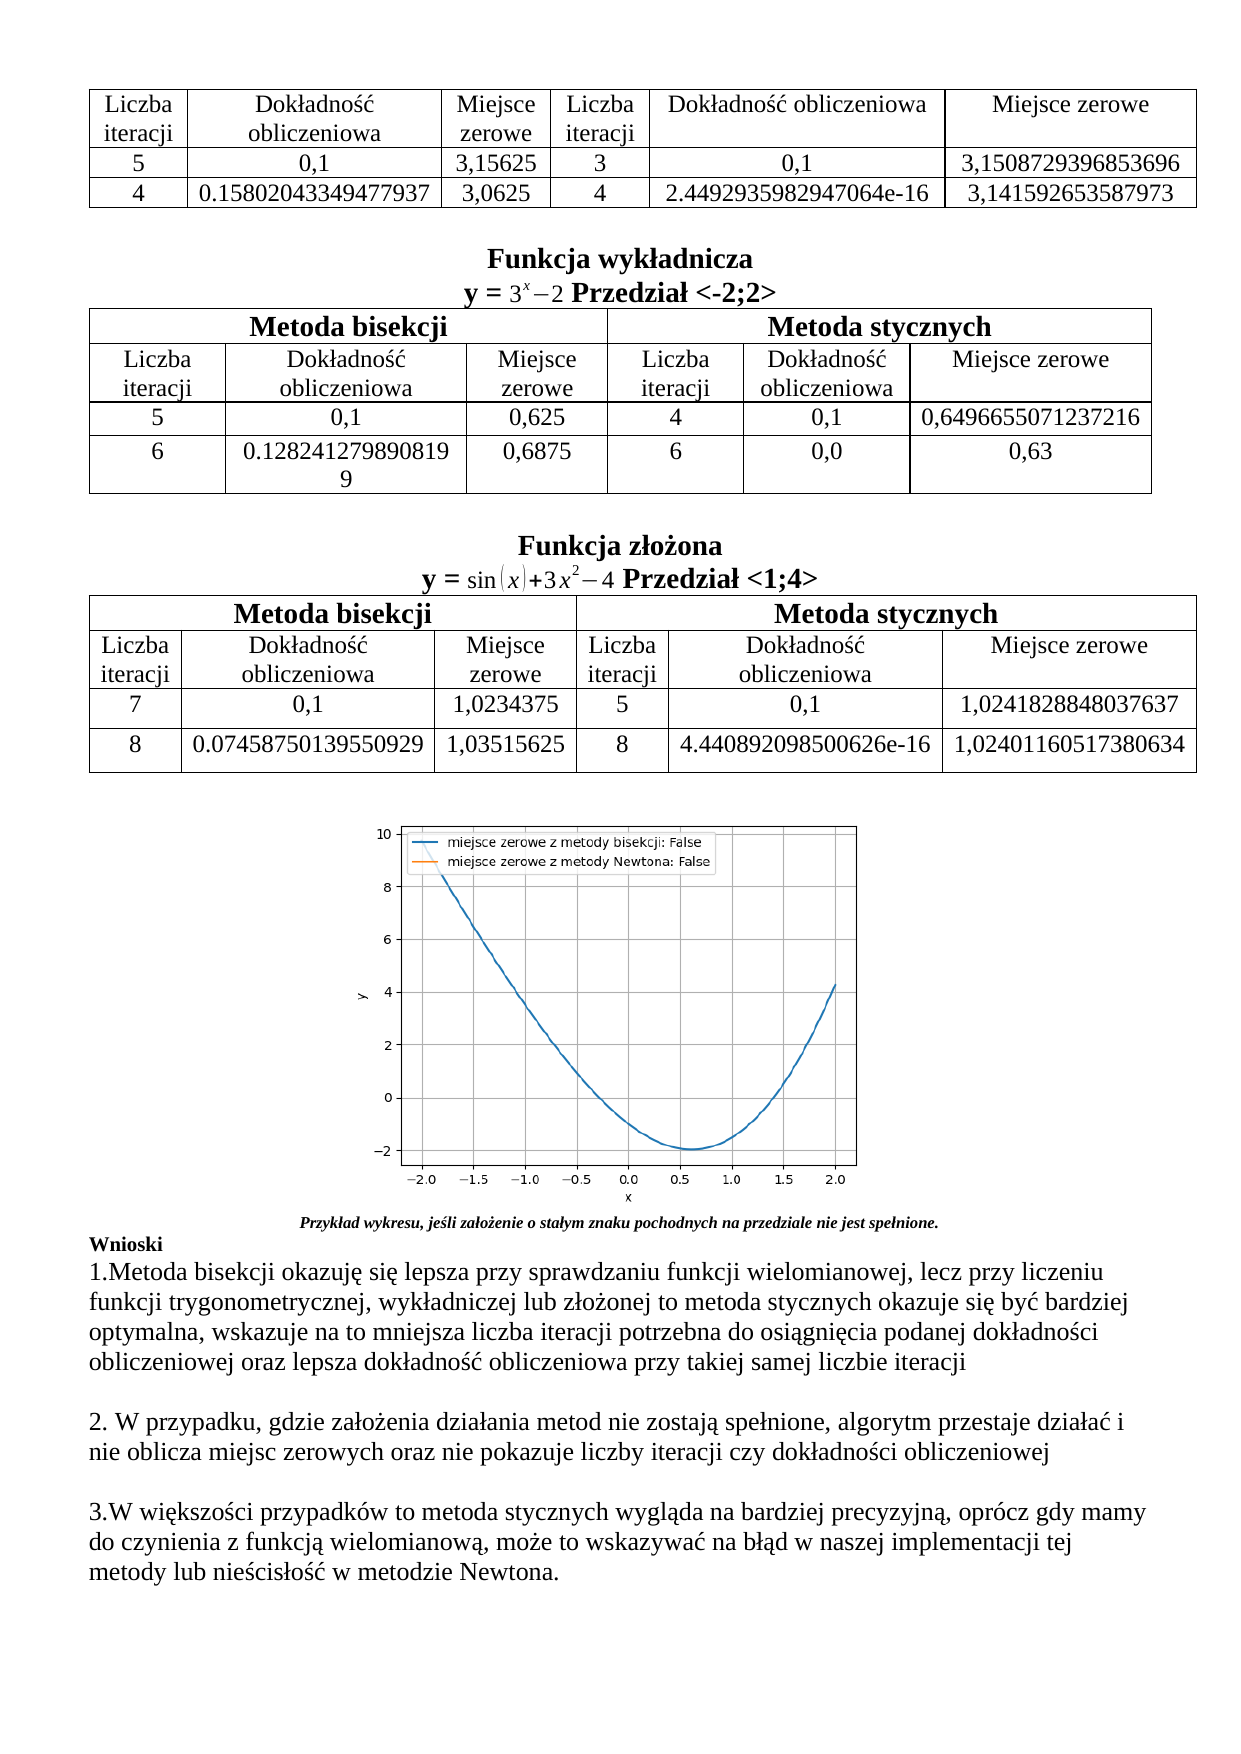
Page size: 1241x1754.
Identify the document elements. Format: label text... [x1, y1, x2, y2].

table_cell Liczba iteracji [90, 631, 181, 688]
table_cell 0.15802043349477937 [188, 178, 441, 207]
table_cell 5 [90, 403, 225, 435]
table_cell 1,02401160517380634 [943, 729, 1196, 772]
table_cell Liczba iteracji [90, 90, 187, 147]
table_cell 0.1282412798908199 [226, 436, 466, 493]
table_cell 5 [90, 148, 187, 177]
table_cell 8 [90, 729, 181, 772]
text Wnioski [88, 1232, 1152, 1256]
table_cell Liczba iteracji [577, 631, 668, 688]
table_cell 0,1 [744, 403, 909, 435]
table_cell 0,1 [188, 148, 441, 177]
table_cell Miejsce zerowe [467, 344, 607, 401]
text Przykład wykresu, jeśli założenie o stałym znaku pochodnych na przedziale nie jest spełnione. [88, 1212, 1152, 1232]
table_cell Miejsce zerowe [911, 344, 1151, 401]
table_cell 6 [90, 436, 225, 493]
table_cell Liczba iteracji [90, 344, 225, 401]
table_header Metoda bisekcji [90, 596, 576, 629]
table_cell Miejsce zerowe [943, 631, 1196, 688]
table_cell 8 [577, 729, 668, 772]
table_header Metoda stycznych [577, 596, 1196, 629]
table_cell 3,0625 [442, 178, 550, 207]
table_cell Liczba iteracji [608, 344, 743, 401]
table_cell Liczba iteracji [551, 90, 649, 147]
table_cell 0,6875 [467, 436, 607, 493]
text 3.W większości przypadków to metoda stycznych wygląda na bardziej precyzyjną, oprócz gdy mamy do czynienia z funkcją wielomianową, może to wskazywać na błąd w naszej implementacji tej metody lub nieścisłość w metodzie Newtona. [560, 1496, 1152, 1586]
table_cell 3 [551, 148, 649, 177]
table_cell Miejsce zerowe [435, 631, 576, 688]
table_cell 3,1508729396853696 [946, 148, 1196, 177]
table_cell Dokładność obliczeniowa [650, 90, 944, 147]
table_cell Miejsce zerowe [442, 90, 550, 147]
table_cell Miejsce zerowe [946, 90, 1196, 147]
table_cell 2.4492935982947064e-16 [650, 178, 944, 207]
table_cell 1,03515625 [435, 729, 576, 772]
text y = Przedział <-2;2> [88, 275, 1152, 308]
table_cell 1,0234375 [435, 689, 576, 728]
table_cell 4 [608, 403, 743, 435]
table_cell Dokładność obliczeniowa [226, 344, 466, 401]
table_cell 3,141592653587973 [946, 178, 1196, 207]
table_cell Dokładność obliczeniowa [188, 90, 441, 147]
table_cell 0,6496655071237216 [911, 403, 1151, 435]
table_cell 4 [551, 178, 649, 207]
table_cell 0.07458750139550929 [182, 729, 434, 772]
table_cell 0,1 [182, 689, 434, 728]
text y = Przedział <1;4> [88, 561, 1152, 595]
table_cell Dokładność obliczeniowa [669, 631, 942, 688]
table_cell 0,1 [226, 403, 466, 435]
table_cell 0,625 [467, 403, 607, 435]
table_cell 0,63 [911, 436, 1151, 493]
table_cell 5 [577, 689, 668, 728]
table_cell 3,15625 [442, 148, 550, 177]
table_header Metoda bisekcji [90, 309, 607, 343]
table_cell Dokładność obliczeniowa [744, 344, 909, 401]
table_cell 7 [90, 689, 181, 728]
text Funkcja wykładnicza [88, 241, 1152, 275]
table_header Metoda stycznych [608, 309, 1151, 343]
table_cell 0,1 [650, 148, 944, 177]
table_cell 0,1 [669, 689, 942, 728]
table_cell 0,0 [744, 436, 909, 493]
table_cell Dokładność obliczeniowa [182, 631, 434, 688]
picture [327, 773, 913, 1213]
table_cell 1,0241828848037637 [943, 689, 1196, 728]
table_cell 4.440892098500626e-16 [669, 729, 942, 772]
table_cell 6 [608, 436, 743, 493]
table_cell 4 [90, 178, 187, 207]
text Funkcja złożona [88, 528, 1152, 561]
